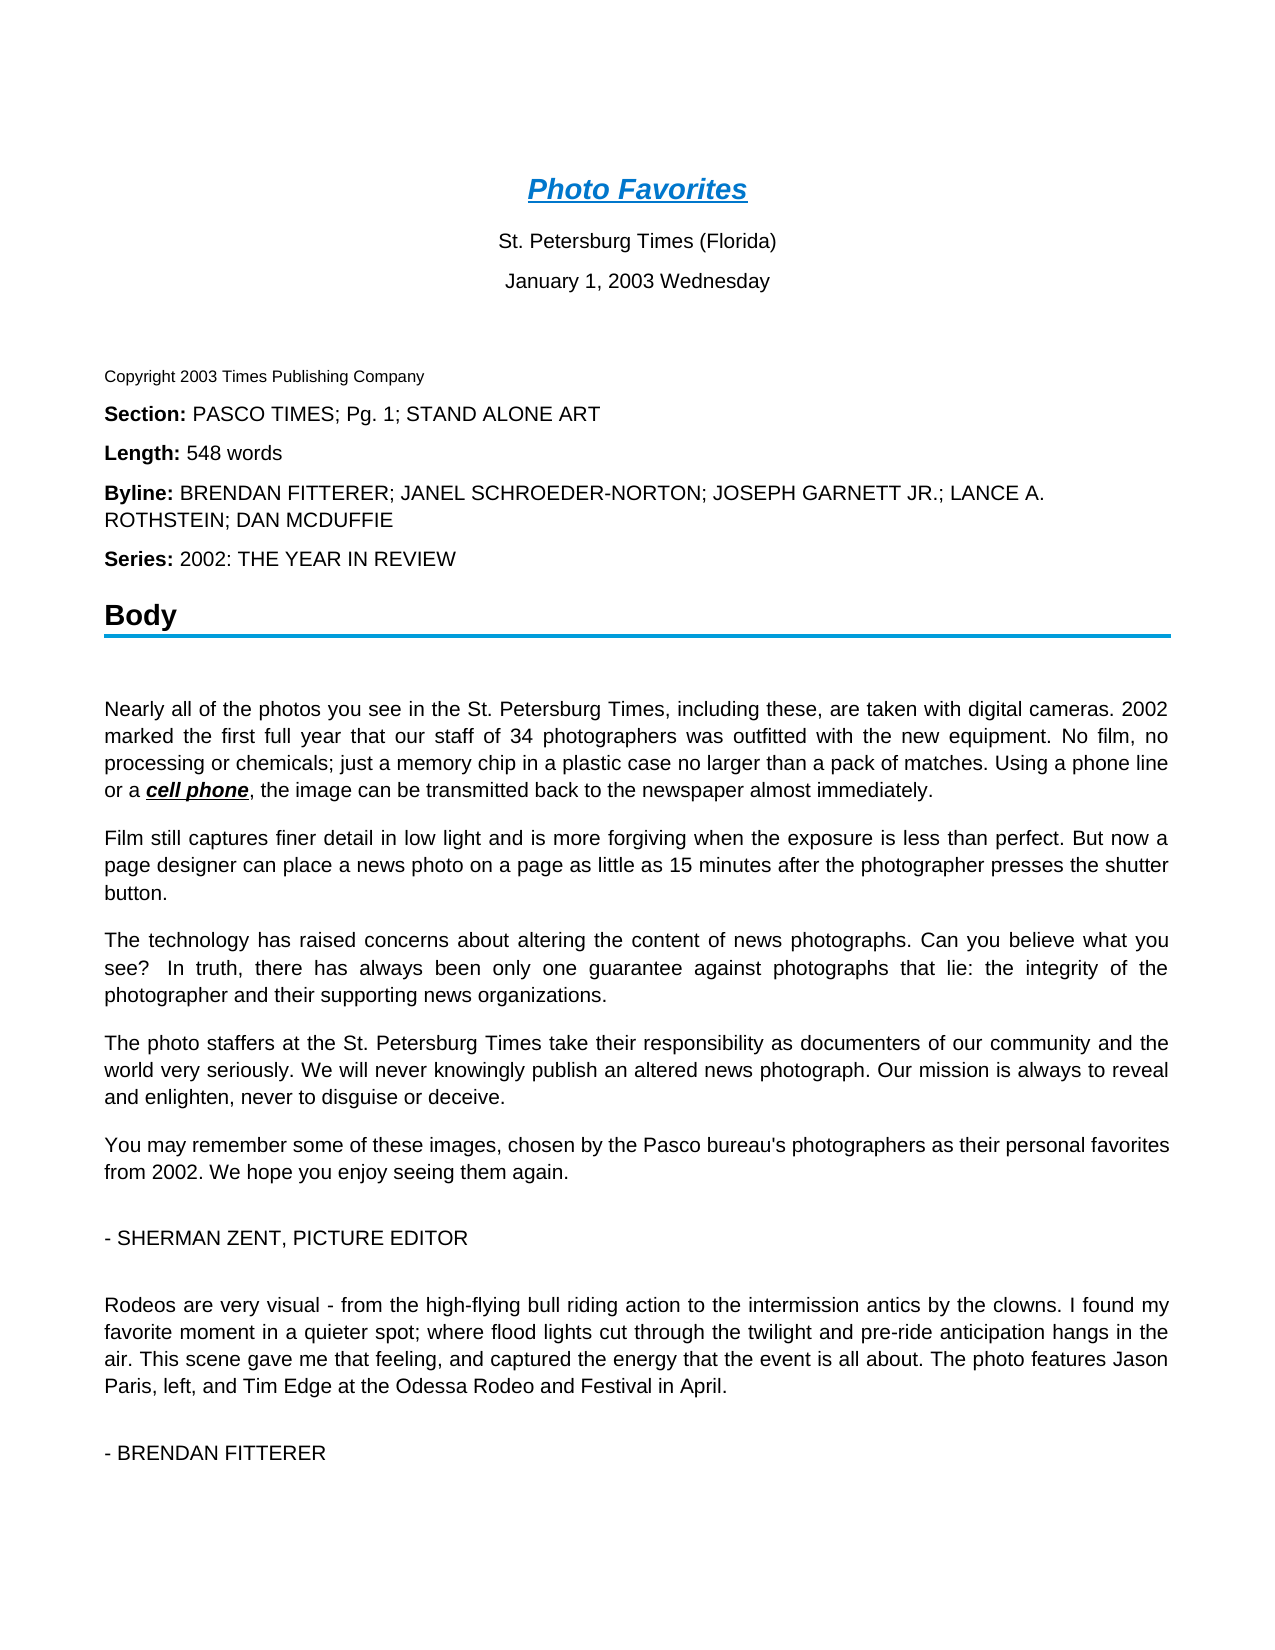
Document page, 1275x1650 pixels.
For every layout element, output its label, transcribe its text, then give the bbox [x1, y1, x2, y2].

text The photo staffers at the St. Petersburg Times take their responsibility as documenters of our community and the world very seriously. We will never knowingly publish an altered news photograph. Our mission is always to reveal and enlighten, never to disguise or deceive. [104, 1027, 1171, 1108]
text Nearly all of the photos you see in the St. Petersburg Times, including these, are taken with digital cameras. 2002 marked the first full year that our staff of 34 photographers was outfitted with the new equipment. No film, no processing or chemicals; just a memory chip in a plastic case no larger than a pack of matches. Using a phone line or a cell phone, the image can be transmitted back to the newspaper almost immediately. [104, 694, 1171, 802]
text Film still captures finer detail in low light and is more forgiving when the exposure is less than perfect. But now a page designer can place a news photo on a page as little as 15 minutes after the photographer presses the shutter button. [104, 823, 1171, 904]
text You may remember some of these images, chosen by the Pasco bureau's photographers as their personal favorites from 2002. We hope you enjoy seeing them again. [104, 1129, 1171, 1183]
text Byline: BRENDAN FITTERER; JANEL SCHROEDER-NORTON; JOSEPH GARNETT JR.; LANCE A. ROTHSTEIN; DAN MCDUFFIE [104, 477, 1171, 532]
text Section: PASCO TIMES; Pg. 1; STAND ALONE ART [104, 398, 1171, 425]
text - SHERMAN ZENT, PICTURE EDITOR [104, 1223, 1171, 1250]
text Copyright 2003 Times Publishing Company [104, 334, 1171, 386]
text The technology has raised concerns about altering the content of news photographs. Can you believe what you see? In truth, there has always been only one guarantee against photographs that lie: the integrity of the photographer and their supporting news organizations. [104, 925, 1171, 1006]
text Body [104, 596, 1171, 632]
text Series: 2002: THE YEAR IN REVIEW [104, 544, 1171, 571]
text St. Petersburg Times (Florida) [104, 226, 1171, 253]
text - BRENDAN FITTERER [104, 1438, 1171, 1465]
text Length: 548 words [104, 438, 1171, 465]
subtitle Photo Favorites [104, 170, 1171, 205]
text January 1, 2003 Wednesday [104, 266, 1171, 293]
text Rodeos are very visual - from the high-flying bull riding action to the intermission antics by the clowns. I found my favorite moment in a quieter spot; where flood lights cut through the twilight and pre-ride anticipation hangs in the air. This scene gave me that feeling, and captured the energy that the event is all about. The photo features Jason Paris, left, and Tim Edge at the Odessa Rodeo and Festival in April. [104, 1290, 1171, 1398]
